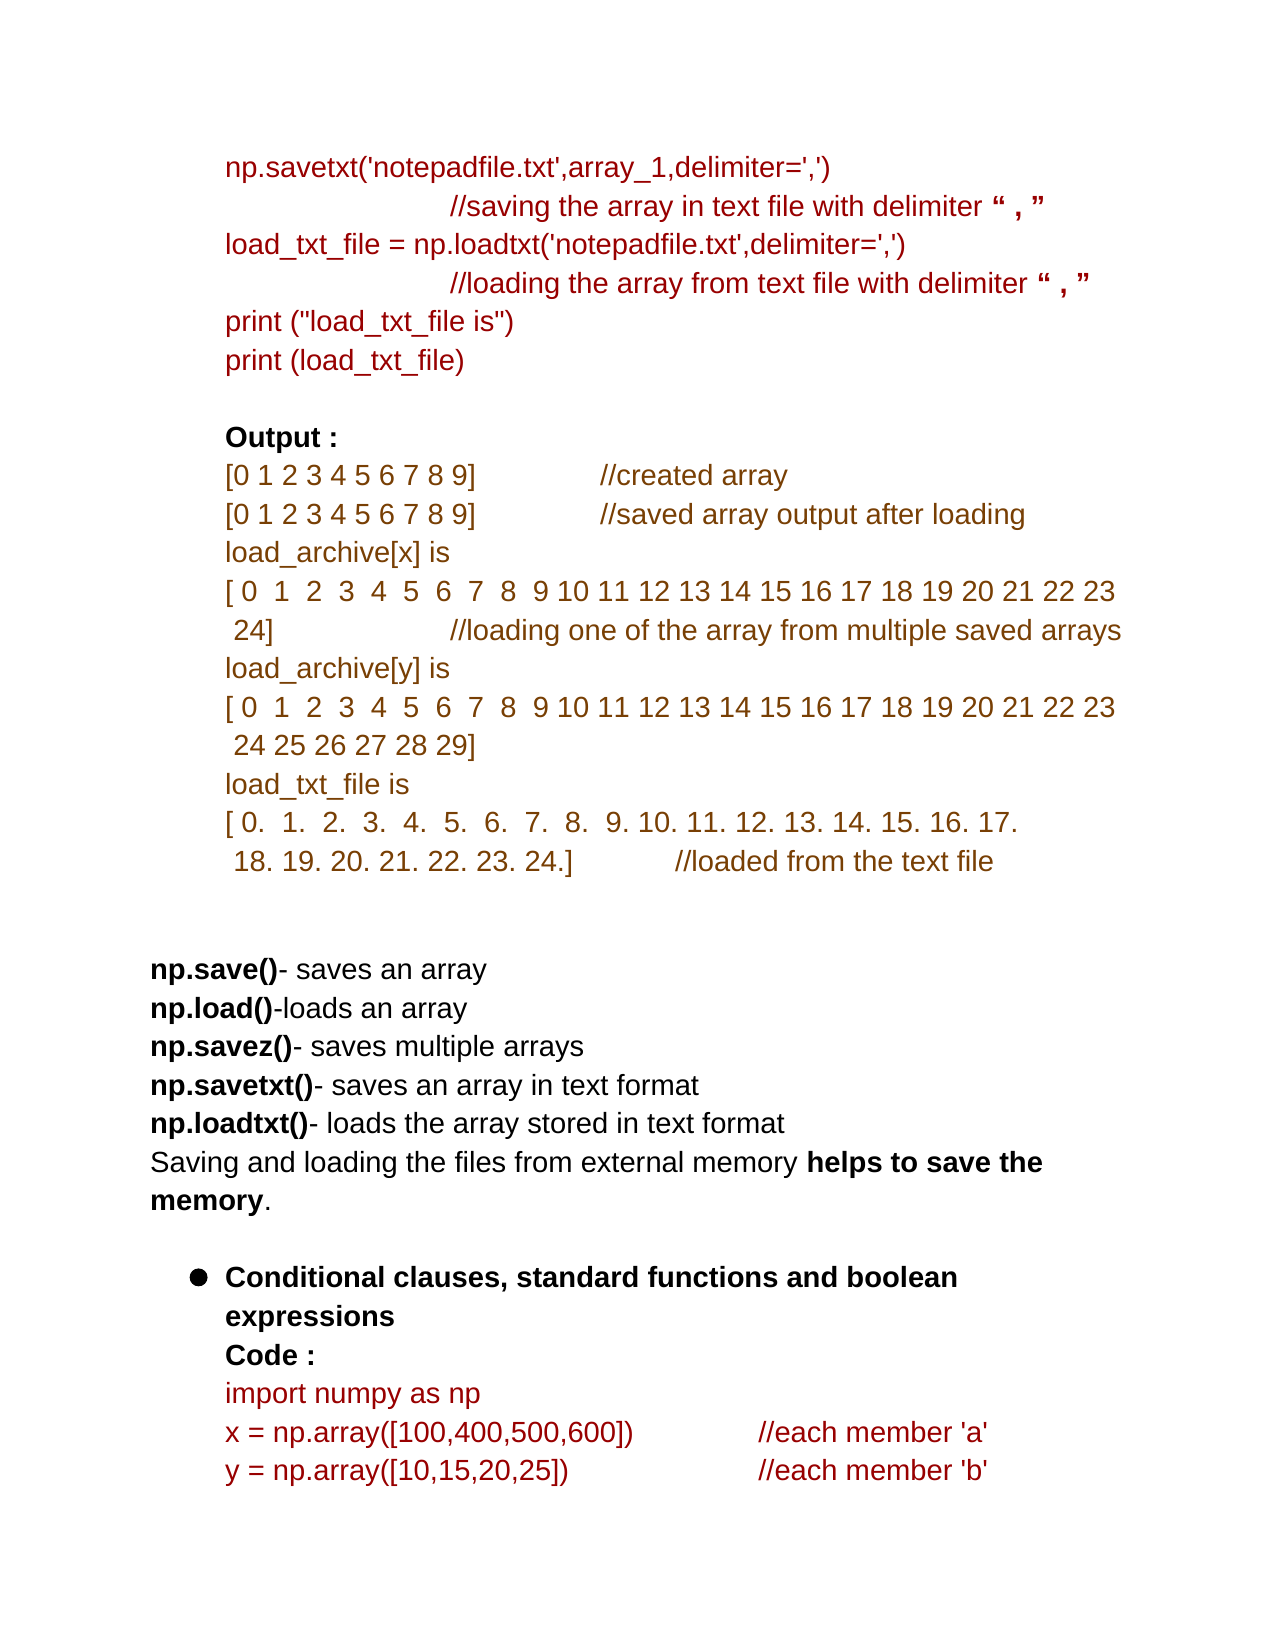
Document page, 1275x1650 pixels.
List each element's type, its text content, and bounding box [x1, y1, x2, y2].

list Conditional clauses, standard functions and boolean expressions [187, 1261, 1125, 1333]
text load_txt_file = np.loadtxt('notepadfile.txt',delimiter=',') [225, 227, 1125, 261]
text //loading the array from text file with delimiter “ , ” [225, 266, 1125, 299]
text x = np.array([100,400,500,600]) //each member 'a' [225, 1415, 1125, 1448]
text import numpy as np [225, 1376, 1125, 1410]
text 18. 19. 20. 21. 22. 23. 24.] //loaded from the text file [225, 844, 1125, 877]
text np.save()- saves an array [150, 952, 1125, 986]
text print ("load_txt_file is") [225, 304, 1125, 338]
text load_txt_file is [225, 767, 1125, 800]
text 24 25 26 27 28 29] [225, 728, 1125, 762]
text [0 1 2 3 4 5 6 7 8 9] //created array [150, 458, 1125, 492]
text 24] //loading one of the array from multiple saved arrays [225, 612, 1125, 646]
text np.savez()- saves multiple arrays [150, 1029, 1125, 1063]
text [0 1 2 3 4 5 6 7 8 9] //saved array output after loading [225, 497, 1125, 530]
text print (load_txt_file) [225, 343, 1125, 376]
text np.loadtxt()- loads the array stored in text format [150, 1106, 1125, 1140]
text np.savetxt()- saves an array in text format [150, 1068, 1125, 1101]
text [ 0 1 2 3 4 5 6 7 8 9 10 11 12 13 14 15 16 17 18 19 20 21 22 23 [225, 574, 1125, 607]
text Output : [150, 420, 1125, 453]
text load_archive[x] is [225, 535, 1125, 569]
text Code : [225, 1338, 1125, 1371]
text [ 0. 1. 2. 3. 4. 5. 6. 7. 8. 9. 10. 11. 12. 13. 14. 15. 16. 17. [225, 805, 1125, 839]
text [ 0 1 2 3 4 5 6 7 8 9 10 11 12 13 14 15 16 17 18 19 20 21 22 23 [225, 689, 1125, 723]
text np.savetxt('notepadfile.txt',array_1,delimiter=',') [225, 150, 1125, 183]
text load_archive[y] is [225, 651, 1125, 684]
text //saving the array in text file with delimiter “ , ” [225, 188, 1125, 222]
text Saving and loading the files from external memory helps to save the memory. [150, 1145, 1125, 1217]
text y = np.array([10,15,20,25]) //each member 'b' [225, 1453, 1125, 1487]
text np.load()-loads an array [150, 991, 1125, 1024]
